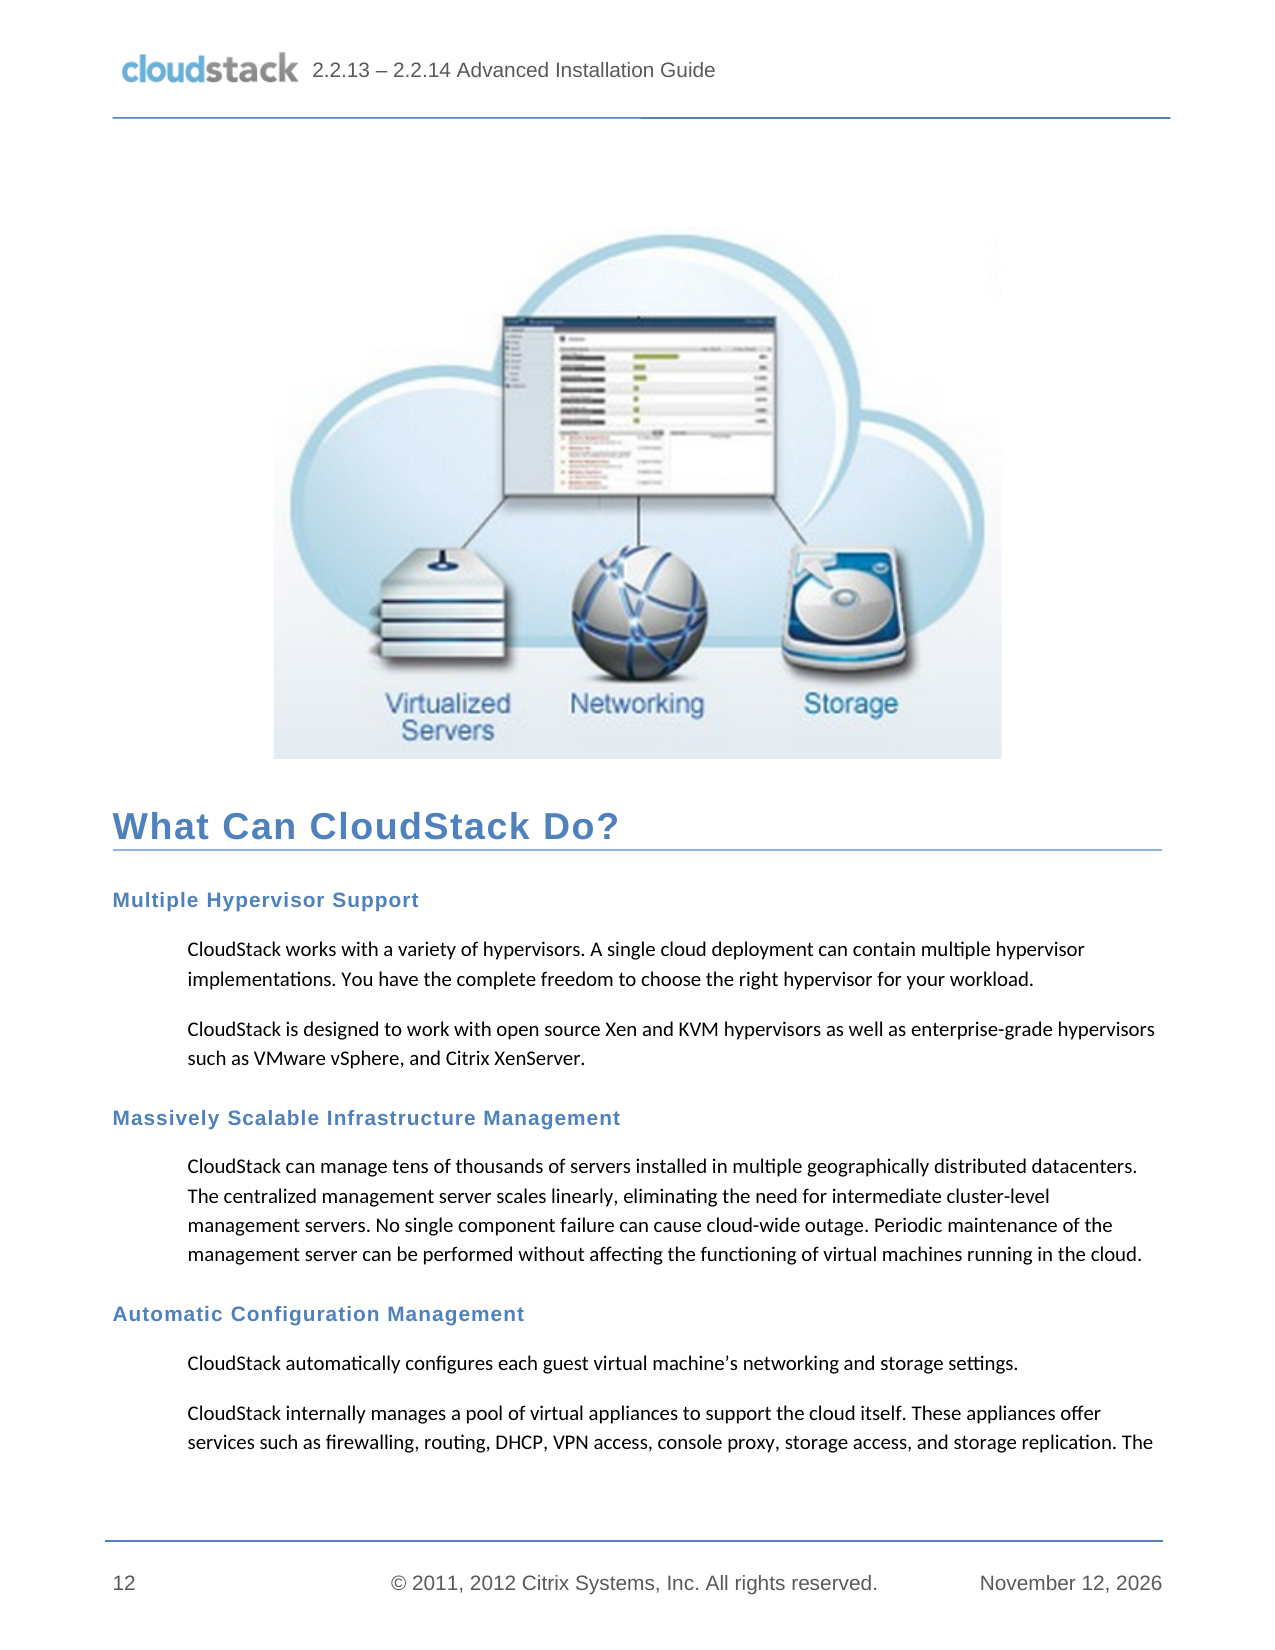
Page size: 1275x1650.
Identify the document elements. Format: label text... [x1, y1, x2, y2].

text CloudStack is designed to work with open source Xen and KVM hypervisors as well as enterprise-grade hypervisors such as VMware vSphere, and Citrix XenServer. [187, 1016, 1162, 1070]
subtitle What Can CloudStack Do? [112, 804, 1162, 851]
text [187, 1400, 1162, 1454]
text CloudStack works with a variety of hypervisors. A single cloud deployment can contain multiple hypervisor implementations. You have the complete freedom to choose the right hypervisor for your workload. [187, 937, 1162, 991]
text CloudStack can manage tens of thousands of servers installed in multiple geographically distributed datacenters. The centralized management server scales linearly, eliminating the need for intermediate cluster-level management servers. No single component failure can cause cloud-wide outage. Periodic maintenance of the management server can be performed without affecting the functioning of virtual machines running in the cloud. [187, 1154, 1162, 1267]
text CloudStack automatically configures each guest virtual machine’s networking and storage settings. [187, 1350, 1162, 1375]
picture [112, 45, 312, 95]
subtitle Multiple Hypervisor Support [112, 888, 1162, 912]
subtitle Massively Scalable Infrastructure Management [112, 1105, 1162, 1129]
picture [273, 226, 1002, 759]
subtitle Automatic Configuration Management [112, 1302, 1162, 1326]
